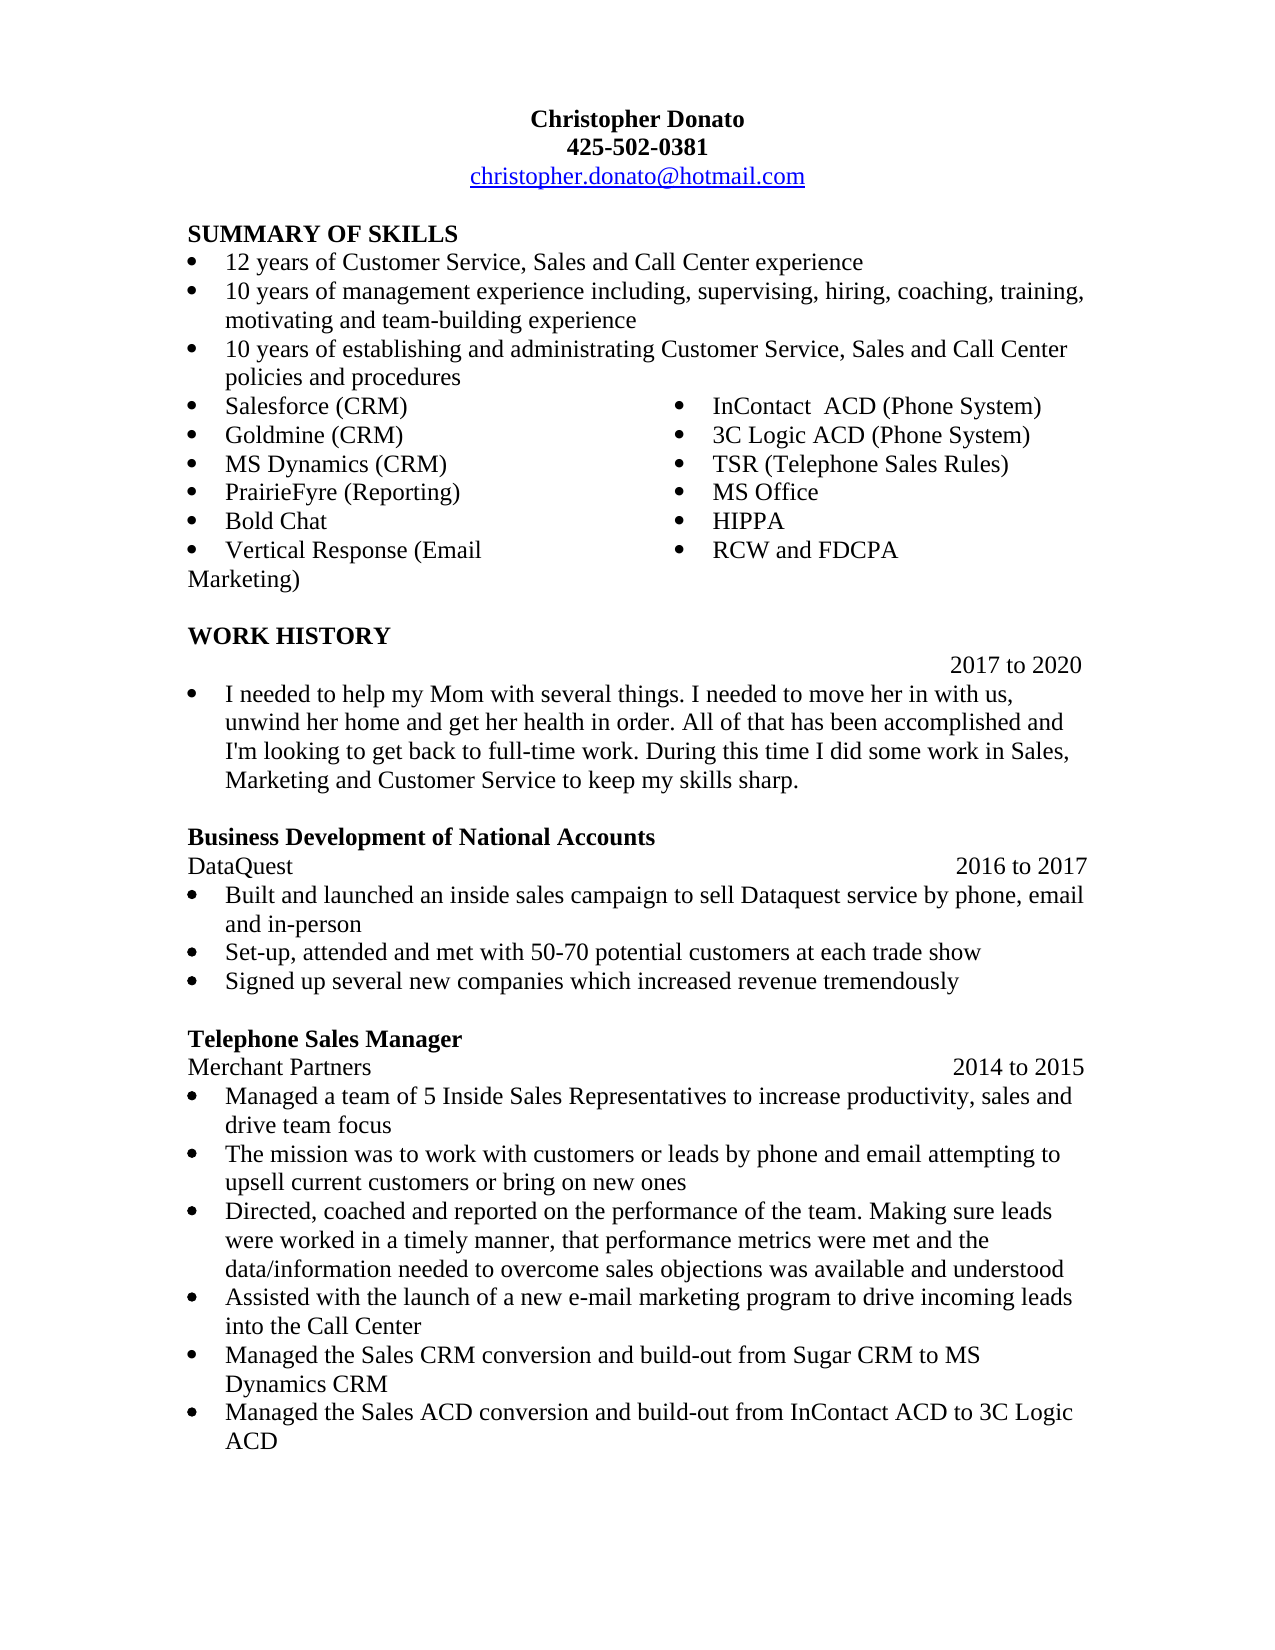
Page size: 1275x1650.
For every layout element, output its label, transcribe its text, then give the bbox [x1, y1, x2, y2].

list PrairieFyre (Reporting) [187, 477, 600, 506]
list HIPPA [675, 506, 1087, 535]
text Business Development of National Accounts [187, 822, 1087, 851]
list Vertical Response (Email Marketing) [187, 535, 600, 592]
list Goldmine (CRM) [187, 420, 600, 449]
list Set-up, attended and met with 50-70 potential customers at each trade show [187, 937, 1087, 966]
list TSR (Telephone Sales Rules) [675, 449, 1087, 477]
list MS Dynamics (CRM) [187, 449, 600, 477]
text DataQuest 2016 to 2017 [187, 851, 1087, 880]
list RCW and FDCPA [675, 535, 1087, 564]
text Telephone Sales Manager [187, 1024, 1087, 1052]
list 12 years of Customer Service, Sales and Call Center experience [187, 247, 1087, 276]
list InContact ACD (Phone System) [675, 391, 1087, 420]
list 10 years of management experience including, supervising, hiring, coaching, training, motivating and team-building experience [187, 276, 1087, 334]
list I needed to help my Mom with several things. I needed to move her in with us, unwind her home and get her health in order. All of that has been accomplished and I'm looking to get back to full-time work. During this time I did some work in Sales, Marketing and Customer Service to keep my skills sharp. [187, 679, 1087, 794]
list Assisted with the launch of a new e-mail marketing program to drive incoming leads into the Call Center [187, 1282, 1087, 1340]
text Merchant Partners 2014 to 2015 [187, 1052, 1087, 1081]
list 3C Logic ACD (Phone System) [675, 420, 1087, 449]
list Salesforce (CRM) [187, 391, 600, 420]
text Christopher Donato [187, 104, 1087, 132]
list Directed, coached and reported on the performance of the team. Making sure leads were worked in a timely manner, that performance metrics were met and the data/information needed to overcome sales objections was available and understood [187, 1196, 1087, 1282]
list Managed the Sales CRM conversion and build-out from Sugar CRM to MS Dynamics CRM [187, 1340, 1087, 1397]
text christopher.donato@hotmail.com [187, 161, 1087, 190]
text 2017 to 2020 [937, 650, 1087, 679]
list Signed up several new companies which increased revenue tremendously [187, 966, 1087, 995]
list Bold Chat [187, 506, 600, 535]
list The mission was to work with customers or leads by phone and email attempting to upsell current customers or bring on new ones [187, 1139, 1087, 1196]
text WORK HISTORY [187, 621, 1087, 650]
text 425-502-0381 [187, 132, 1087, 161]
list 10 years of establishing and administrating Customer Service, Sales and Call Center policies and procedures [187, 334, 1087, 391]
list Managed a team of 5 Inside Sales Representatives to increase productivity, sales and drive team focus [187, 1081, 1087, 1139]
list MS Office [675, 477, 1087, 506]
list Managed the Sales ACD conversion and build-out from InContact ACD to 3C Logic ACD [187, 1397, 1087, 1455]
list Built and launched an inside sales campaign to sell Dataquest service by phone, email and in-person [187, 880, 1087, 937]
text SUMMARY OF SKILLS [187, 219, 1087, 247]
